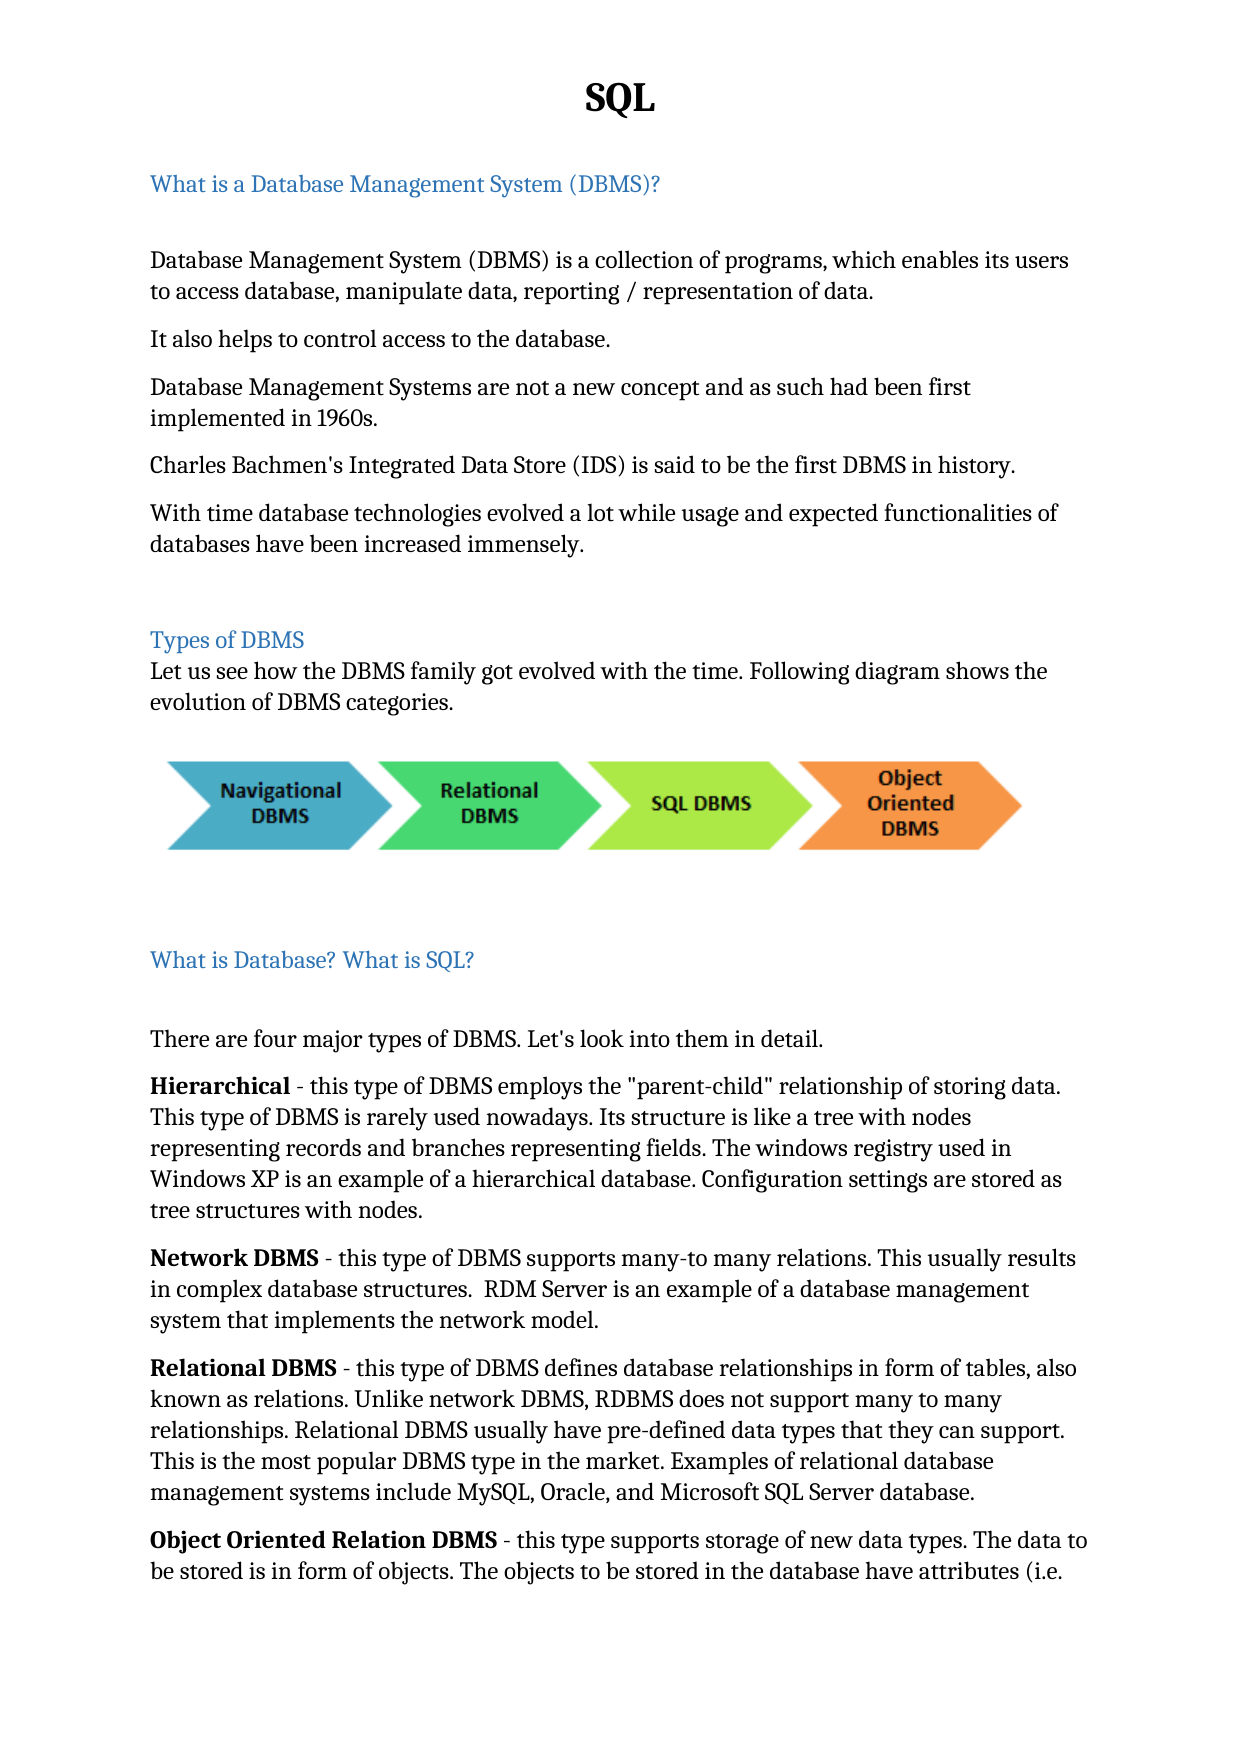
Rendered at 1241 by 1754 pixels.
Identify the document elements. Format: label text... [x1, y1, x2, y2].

text Database Management Systems are not a new concept and as such had been first implemented in 1960s. [150, 373, 1090, 432]
text Database Management System (DBMS) is a collection of programs, which enables its users to access database, manipulate data, reporting / representation of data. [150, 246, 1090, 306]
text Charles Bachmen's Integrated Data Store (IDS) is said to be the first DBMS in history. [150, 451, 1090, 480]
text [150, 1526, 1090, 1586]
subtitle What is Database? What is SQL? [150, 946, 1090, 974]
text Network DBMS - this type of DBMS supports many-to many relations. This usually results in complex database structures. RDM Server is an example of a database management system that implements the network model. [150, 1244, 1090, 1335]
text With time database technologies evolved a lot while usage and expected functionalities of databases have been increased immensely. [150, 499, 1090, 559]
text It also helps to control access to the database. [150, 325, 1090, 354]
text There are four major types of DBMS. Let's look into them in detail. [150, 1024, 1090, 1053]
subtitle What is a Database Management System (DBMS)? [150, 170, 1090, 199]
text Let us see how the DBMS family got evolved with the time. Following diagram shows the evolution of DBMS categories. [150, 657, 1090, 716]
text Relational DBMS - this type of DBMS defines database relationships in form of tables, also known as relations. Unlike network DBMS, RDBMS does not support many to many relationships. Relational DBMS usually have pre-defined data types that they can support. This is the most popular DBMS type in the market. Examples of relational database management systems include MySQL, Oracle, and Microsoft SQL Server database. [150, 1354, 1090, 1507]
text Hierarchical - this type of DBMS employs the "parent-child" relationship of storing data. This type of DBMS is rarely used nowadays. Its structure is like a tree with nodes representing records and branches representing fields. The windows registry used in Windows XP is an example of a hierarchical database. Configuration settings are stored as tree structures with nodes. [150, 1072, 1090, 1225]
subtitle Types of DBMS [150, 626, 1090, 654]
picture [150, 735, 1039, 880]
